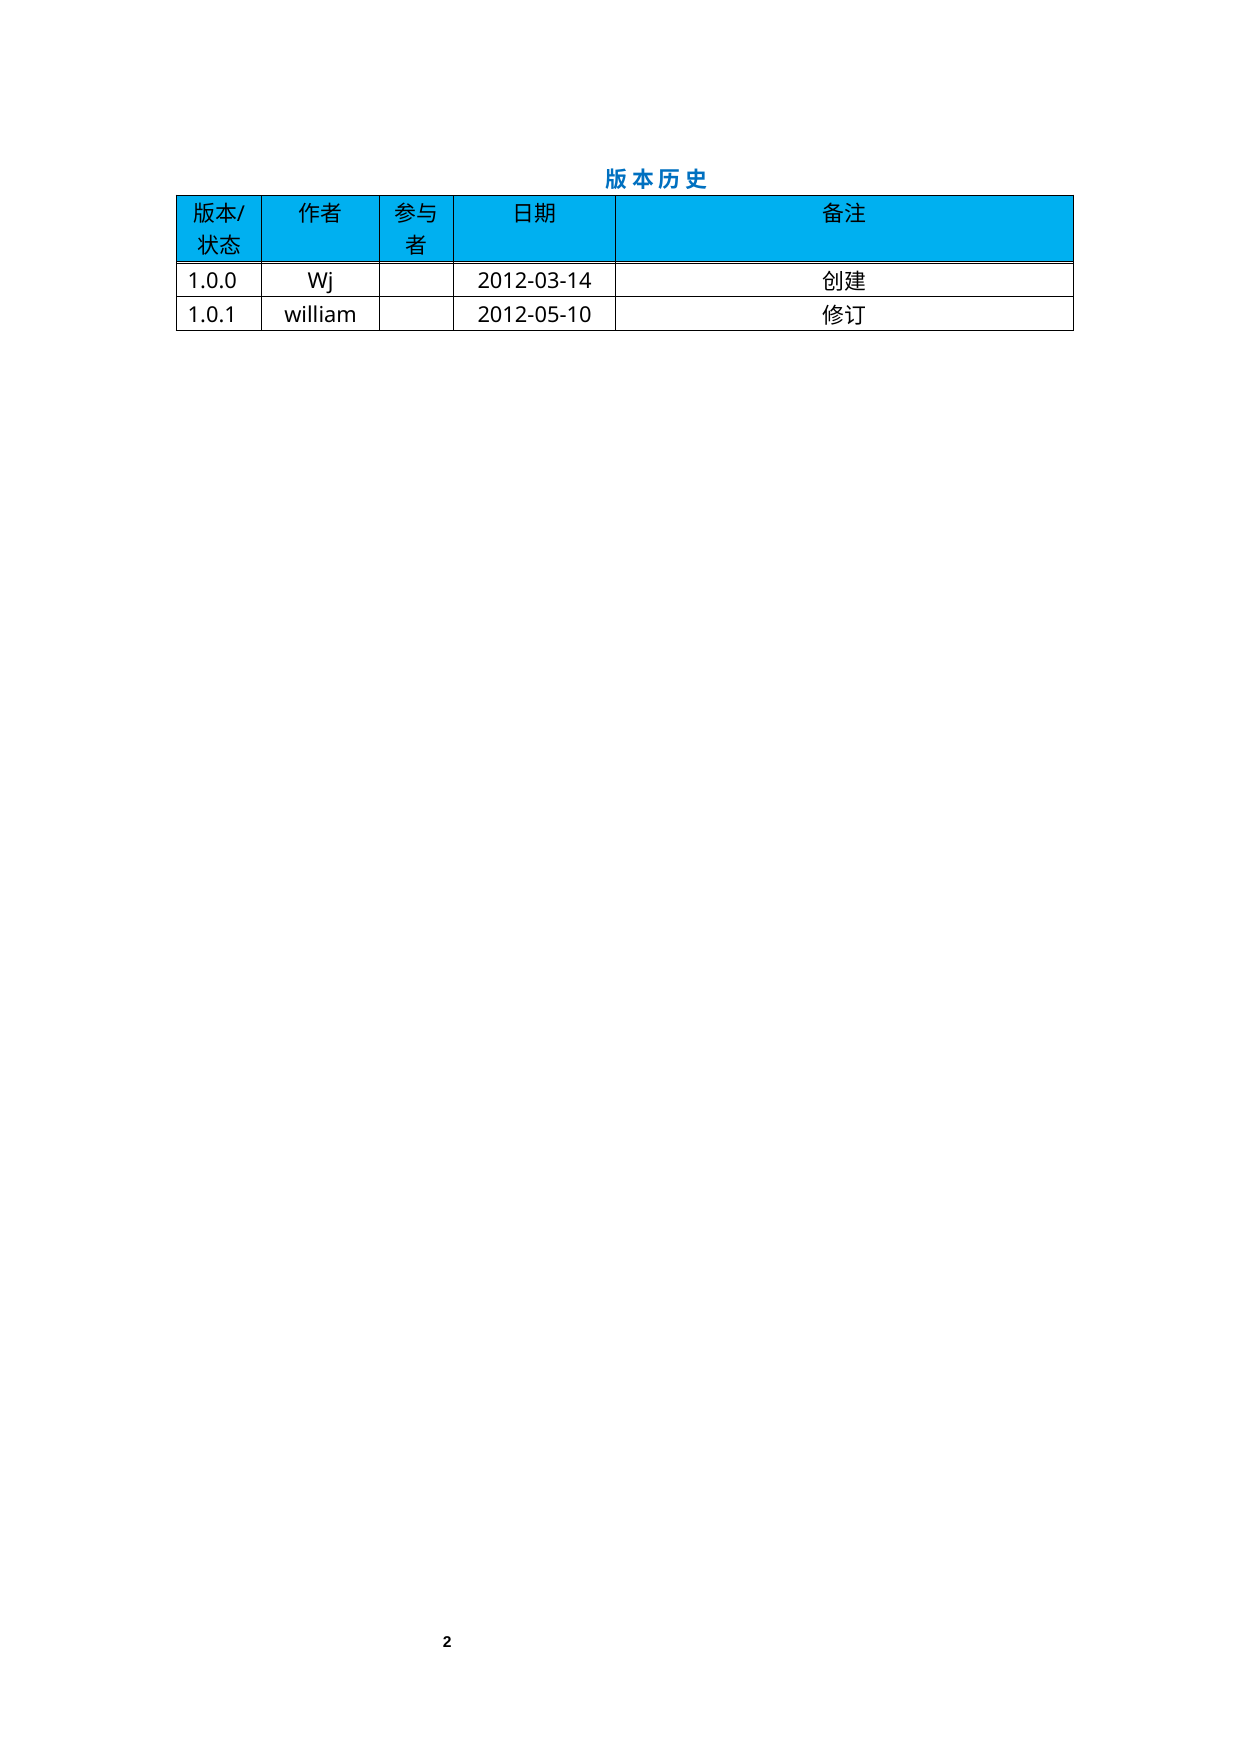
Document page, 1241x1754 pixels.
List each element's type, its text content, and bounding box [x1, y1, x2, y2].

table_cell 1.0.1 [177, 297, 261, 330]
table_cell Wj [262, 264, 379, 296]
table_cell 1.0.0 [177, 264, 261, 296]
table_cell [380, 297, 453, 330]
table_cell [380, 264, 453, 296]
table_header 作者 [262, 196, 379, 261]
text 版 本 历 史 [187, 162, 1125, 194]
table_cell william [262, 297, 379, 330]
table_header 备注 [616, 196, 1073, 261]
table_header 参与者 [380, 196, 453, 261]
table_header 日期 [454, 196, 615, 261]
table_cell 2012-03-14 [454, 264, 615, 296]
table_cell 2012-05-10 [454, 297, 615, 330]
table_header 版本/状态 [177, 196, 261, 261]
table_cell 创建 [616, 264, 1073, 296]
table_cell 修订 [616, 297, 1073, 330]
